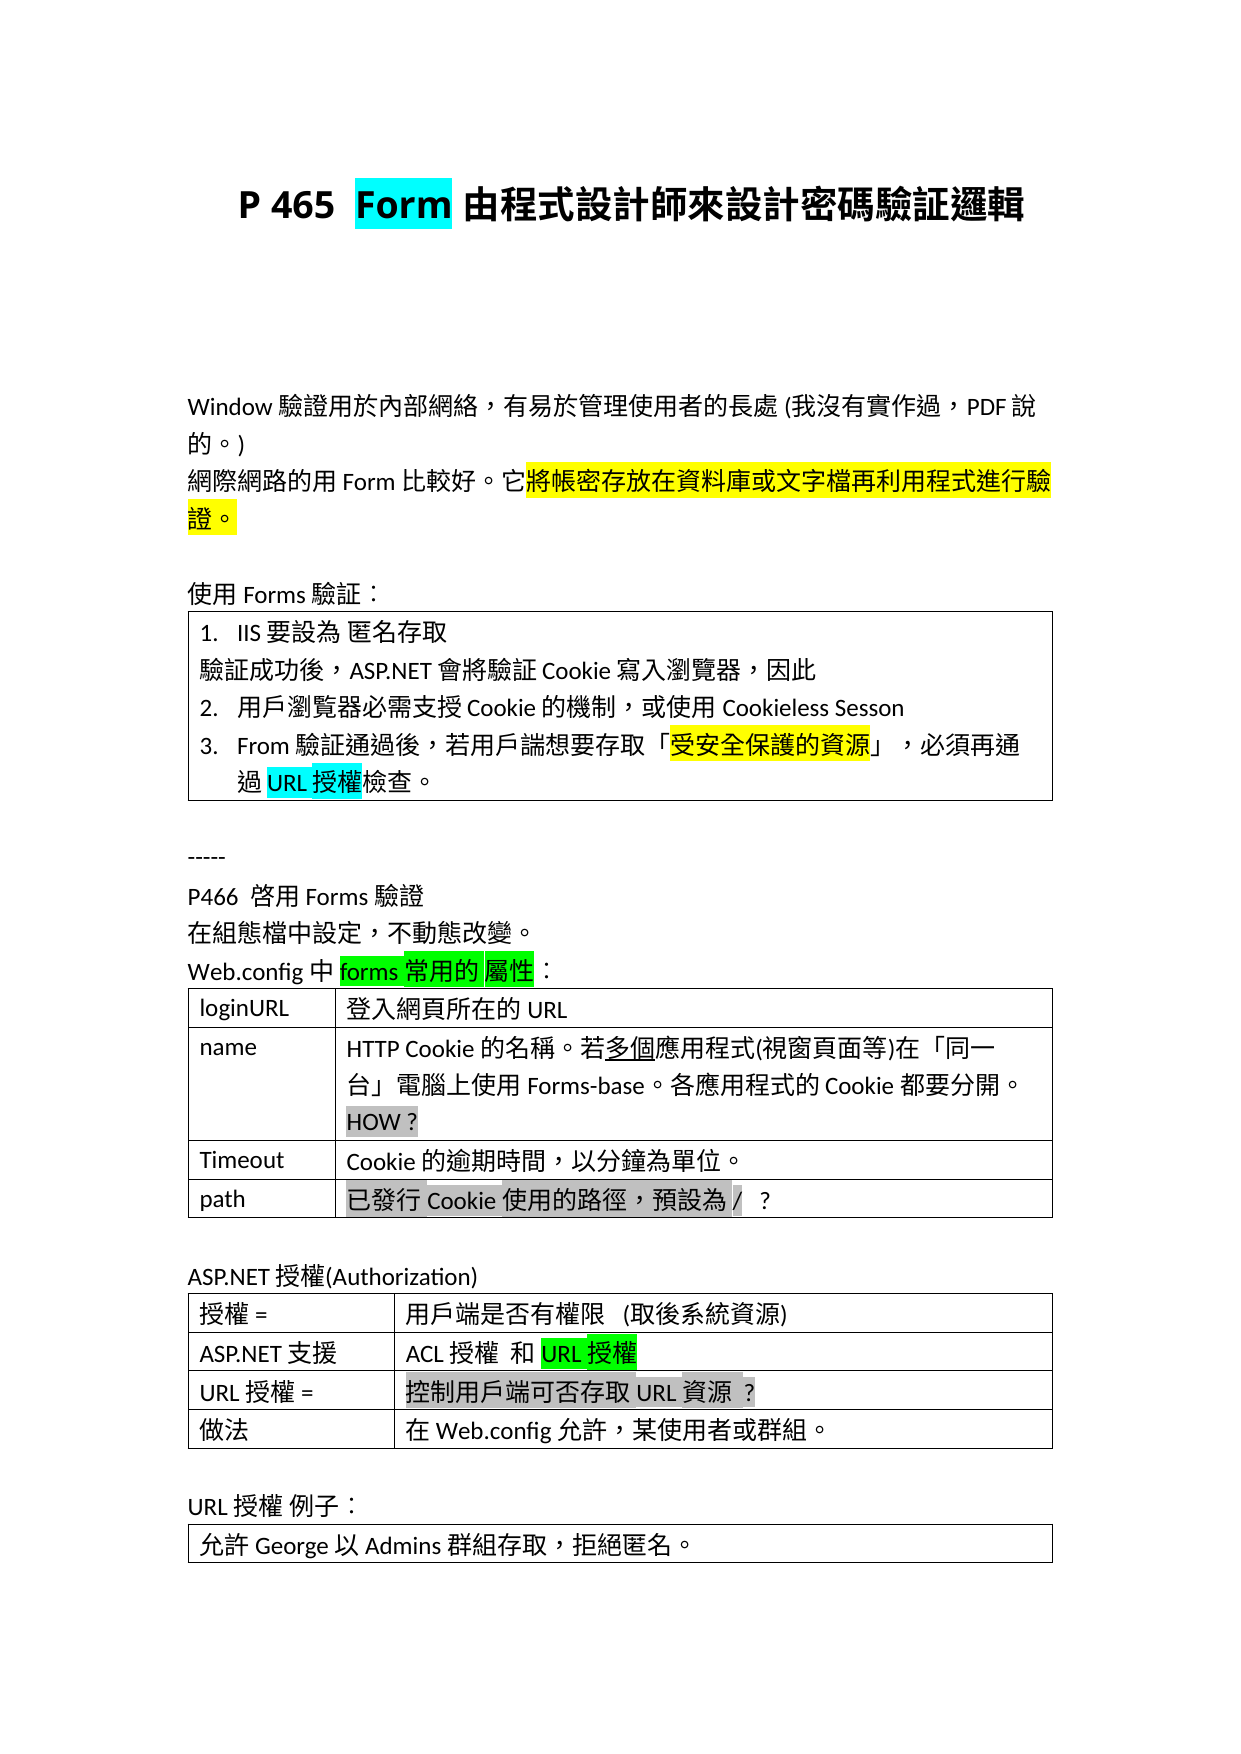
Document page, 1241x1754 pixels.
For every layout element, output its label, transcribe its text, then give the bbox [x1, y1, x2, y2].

text Window 驗證用於內部網絡，有易於管理使用者的長處 (我沒有實作過，PDF說的。) [187, 386, 1053, 461]
table_cell Cookie 的逾期時間，以分鐘為單位。 [336, 1141, 1052, 1179]
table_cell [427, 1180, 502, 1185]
text URL 授權 例子︰ [187, 1486, 1053, 1523]
table_header 用戶端是否有權限 (取後系統資源) [395, 1294, 1052, 1332]
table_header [189, 1525, 1052, 1562]
text ASP.NET授權(Authorization) [187, 1256, 1053, 1293]
table_cell 已發行 Cookie 使用的路徑，預設為 / ? [732, 1180, 1052, 1217]
text ----- [187, 838, 1053, 876]
table_cell URL 授權 = [189, 1371, 394, 1409]
table_cell HTTP Cookie 的名稱。若多個應用程式(視窗頁面等)在「同一台」電腦上使用 Forms-base。各應用程式的Cookie 都要分開。 HOW ? [336, 1028, 1052, 1140]
table_cell 在Web.config 允許，某使用者或群組。 [395, 1410, 1052, 1447]
table_cell 控制用戶端可否存取 URL 資源 ? [395, 1371, 1052, 1409]
text 使用 Forms 驗証︰ [187, 573, 1053, 611]
text Web.config 中 forms 常用的 屬性︰ [187, 951, 1053, 988]
text 在組態檔中設定，不動態改變。 [187, 913, 1053, 951]
table_cell ASP.NET 支援 [189, 1333, 394, 1370]
table_cell name [189, 1028, 335, 1140]
text 網際網路的用Form 比較好。它將帳密存放在資料庫或文字檔再利用程式進行驗證。 [187, 461, 1053, 536]
text P466 啓用 Forms 驗證 [187, 876, 1053, 913]
table_header 登入網頁所在的 URL [336, 989, 1052, 1027]
table_cell path [189, 1180, 335, 1217]
table_header loginURL [189, 989, 335, 1027]
table_header IIS 要設為 匿名存取 驗証成功後，ASP.NET會將驗証Cookie寫入瀏覽器，因此 用戶瀏覧器必需支授Cookie 的機制，或使用 Cookieless Sesson From 驗証通過後，若用戶諯想要存取「受安全保護的資源」，必須再通過URL授權檢查。 [189, 612, 1052, 799]
table_cell ACL 授權 和 URL 授權 [395, 1333, 1052, 1370]
subtitle P 465 Form 由程式設計師來設計密碼驗証邏輯 [237, 164, 1053, 239]
table_cell Timeout [189, 1141, 335, 1179]
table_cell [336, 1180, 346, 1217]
table_cell 做法 [189, 1410, 394, 1447]
table_header 授權 = [189, 1294, 394, 1332]
